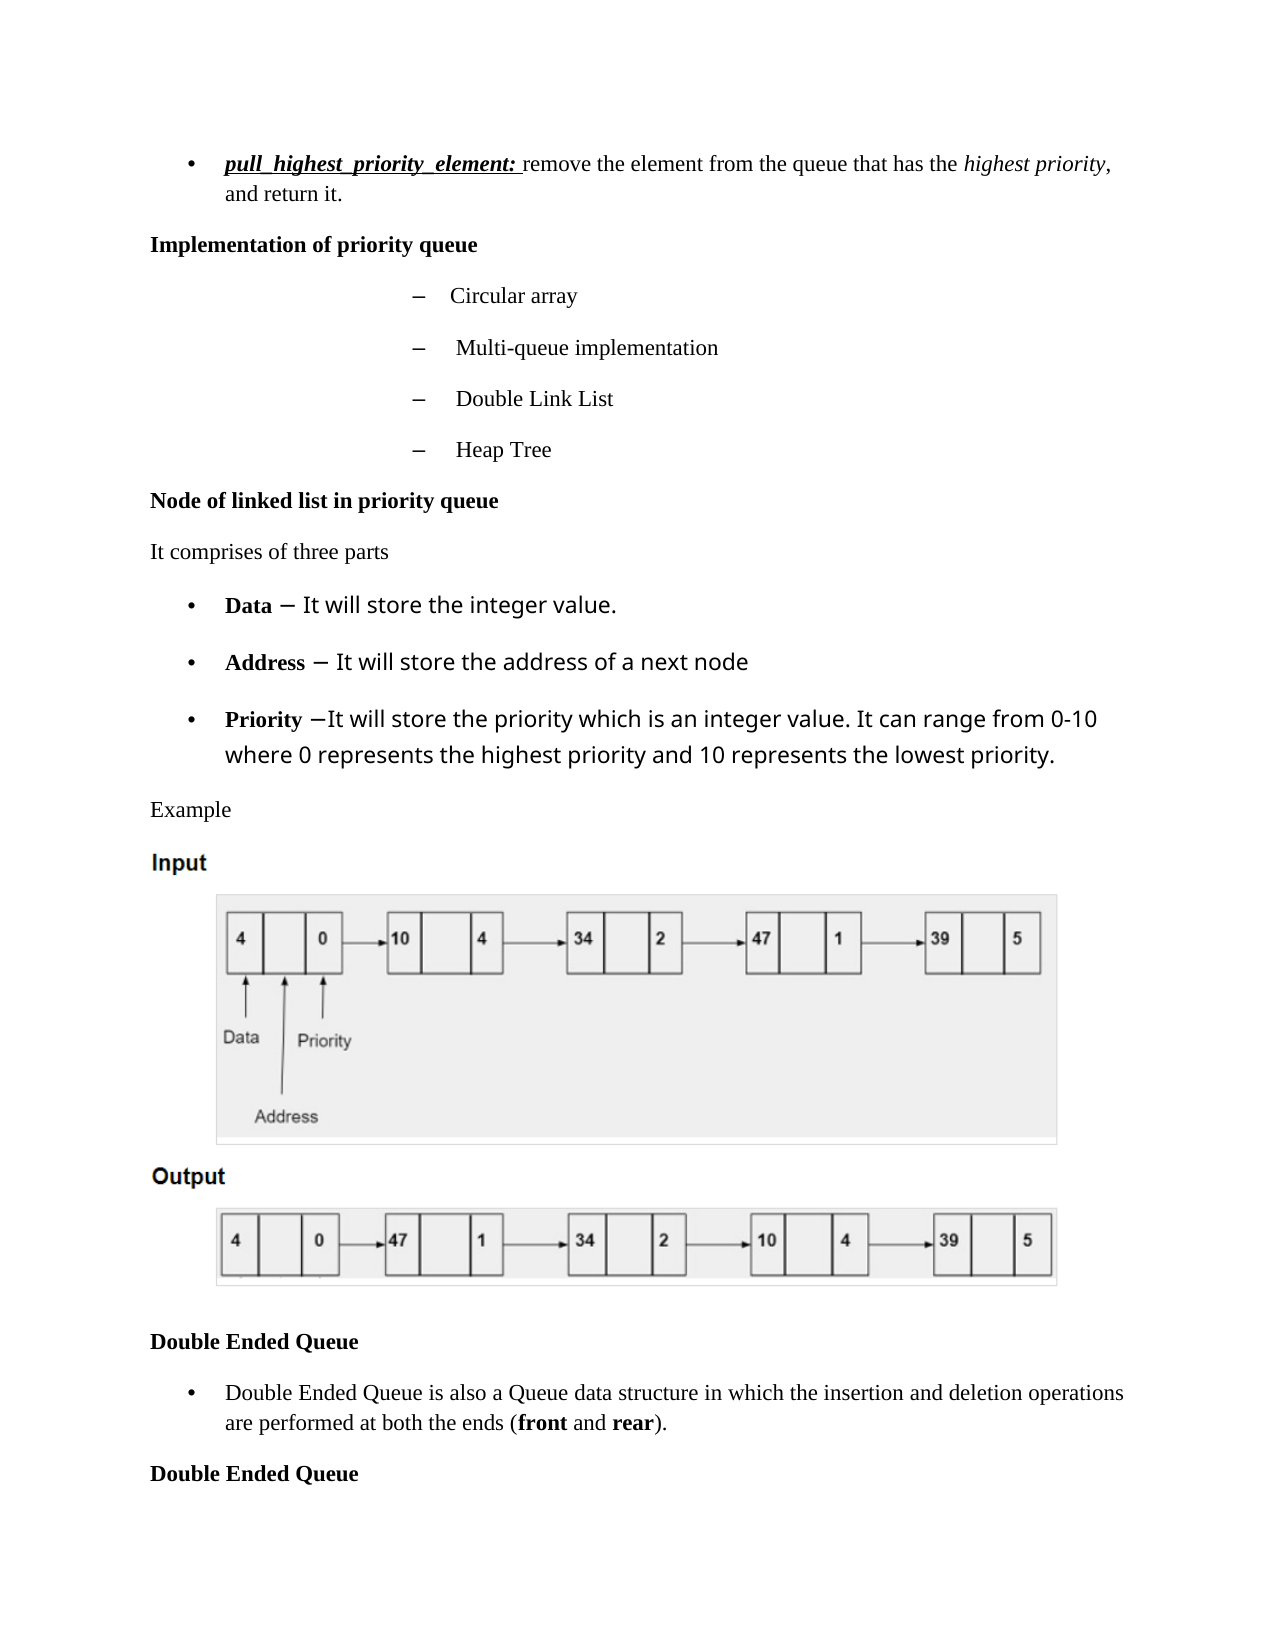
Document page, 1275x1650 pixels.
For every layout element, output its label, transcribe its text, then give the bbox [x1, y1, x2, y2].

picture [150, 846, 1091, 1303]
list Multi-queue implementation [412, 334, 1125, 360]
list Data [187, 589, 1125, 621]
text Double Ended Queue [150, 1328, 1125, 1354]
text Node of linked list in priority queue [150, 487, 1125, 514]
list Heap Tree [412, 436, 1125, 463]
list Priority [187, 703, 1125, 770]
text Double Ended Queue [150, 1460, 1125, 1487]
list Double Ended Queue is also a Queue data structure in which the insertion and deletion operations are performed at both the ends (front and rear). [187, 1379, 1125, 1436]
text Example [150, 796, 1125, 822]
list Double Link List [412, 385, 1125, 411]
list pull_highest_priority_element: remove the element from the queue that has the highest priority, and return it. [187, 150, 1125, 207]
list Circular array [412, 282, 1125, 309]
list Address [187, 646, 1125, 677]
text Implementation of priority queue [150, 231, 1125, 258]
text It comprises of three parts [150, 538, 1125, 565]
